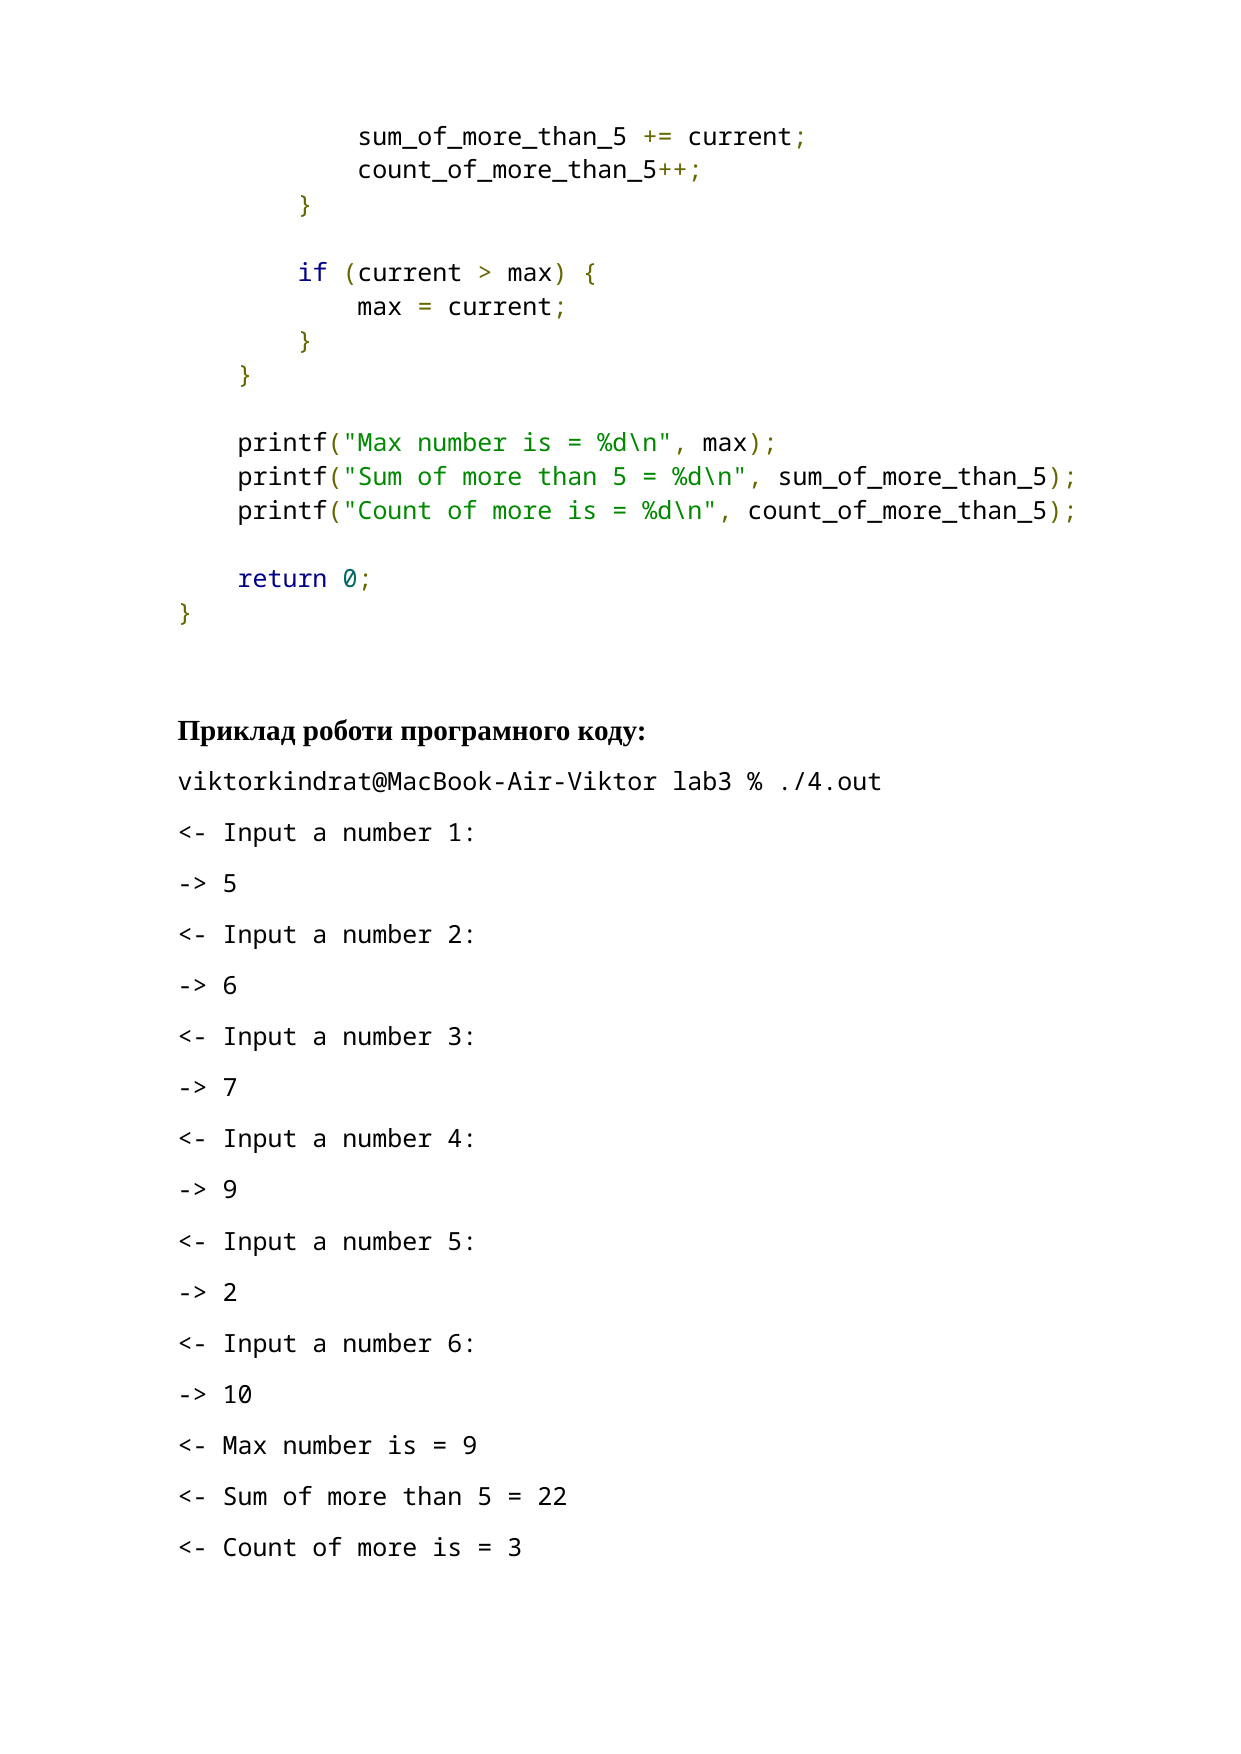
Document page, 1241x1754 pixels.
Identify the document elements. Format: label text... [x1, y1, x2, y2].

text <- Max number is = 9 [177, 1427, 1181, 1461]
text } [177, 322, 1181, 357]
text <- Input a number 5: [177, 1223, 1181, 1257]
text <- Count of more is = 3 [177, 1529, 1181, 1563]
text sum_of_more_than_5 += current; [177, 118, 1181, 152]
text printf("Count of more is = %d\n", count_of_more_than_5); [177, 493, 1181, 527]
text -> 5 [177, 866, 1181, 900]
text <- Input a number 6: [177, 1325, 1181, 1359]
text <- Sum of more than 5 = 22 [177, 1478, 1181, 1512]
text } [177, 595, 1181, 629]
text max = current; [177, 288, 1181, 322]
text printf("Sum of more than 5 = %d\n", sum_of_more_than_5); [177, 459, 1181, 493]
text -> 7 [177, 1070, 1181, 1104]
text } [177, 357, 1181, 391]
text count_of_more_than_5++; [177, 152, 1181, 186]
text -> 9 [177, 1172, 1181, 1206]
text <- Input a number 1: [177, 815, 1181, 849]
text <- Input a number 4: [177, 1121, 1181, 1155]
text -> 10 [177, 1376, 1181, 1410]
text viktorkindrat@MacBook-Air-Viktor lab3 % ./4.out [177, 764, 1181, 798]
text Приклад роботи програмного коду: [177, 713, 1181, 747]
text return 0; [177, 561, 1181, 595]
text } [177, 186, 1181, 220]
text -> 2 [177, 1274, 1181, 1308]
text <- Input a number 2: [177, 917, 1181, 951]
text if (current > max) { [177, 254, 1181, 288]
text <- Input a number 3: [177, 1019, 1181, 1053]
text printf("Max number is = %d\n", max); [177, 425, 1181, 459]
text -> 6 [177, 968, 1181, 1002]
